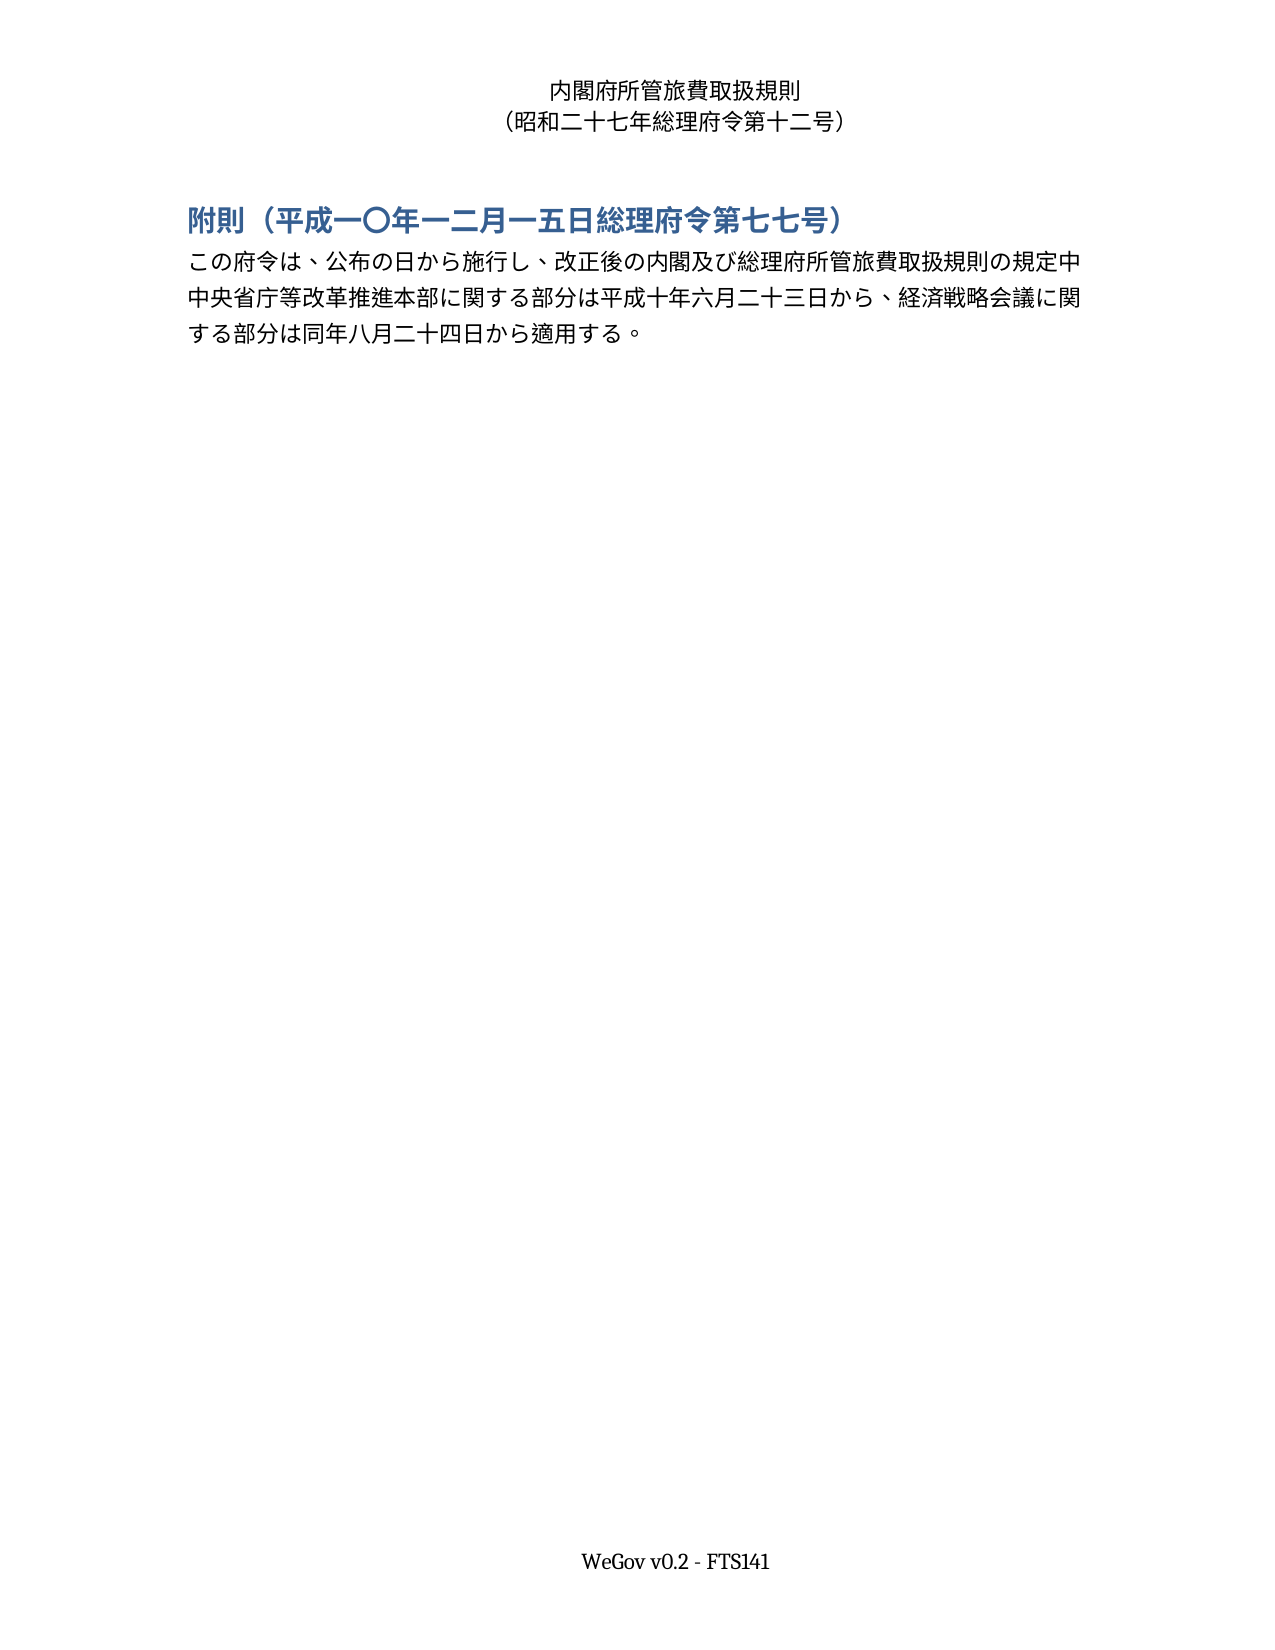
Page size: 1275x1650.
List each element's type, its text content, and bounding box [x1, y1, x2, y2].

text この府令は、公布の日から施行し、改正後の内閣及び総理府所管旅費取扱規則の規定中中央省庁等改革推進本部に関する部分は平成十年六月二十三日から、経済戦略会議に関する部分は同年八月二十四日から適用する。 [187, 246, 1087, 349]
subtitle 附則（平成一〇年一二月一五日総理府令第七七号） [187, 200, 1087, 240]
